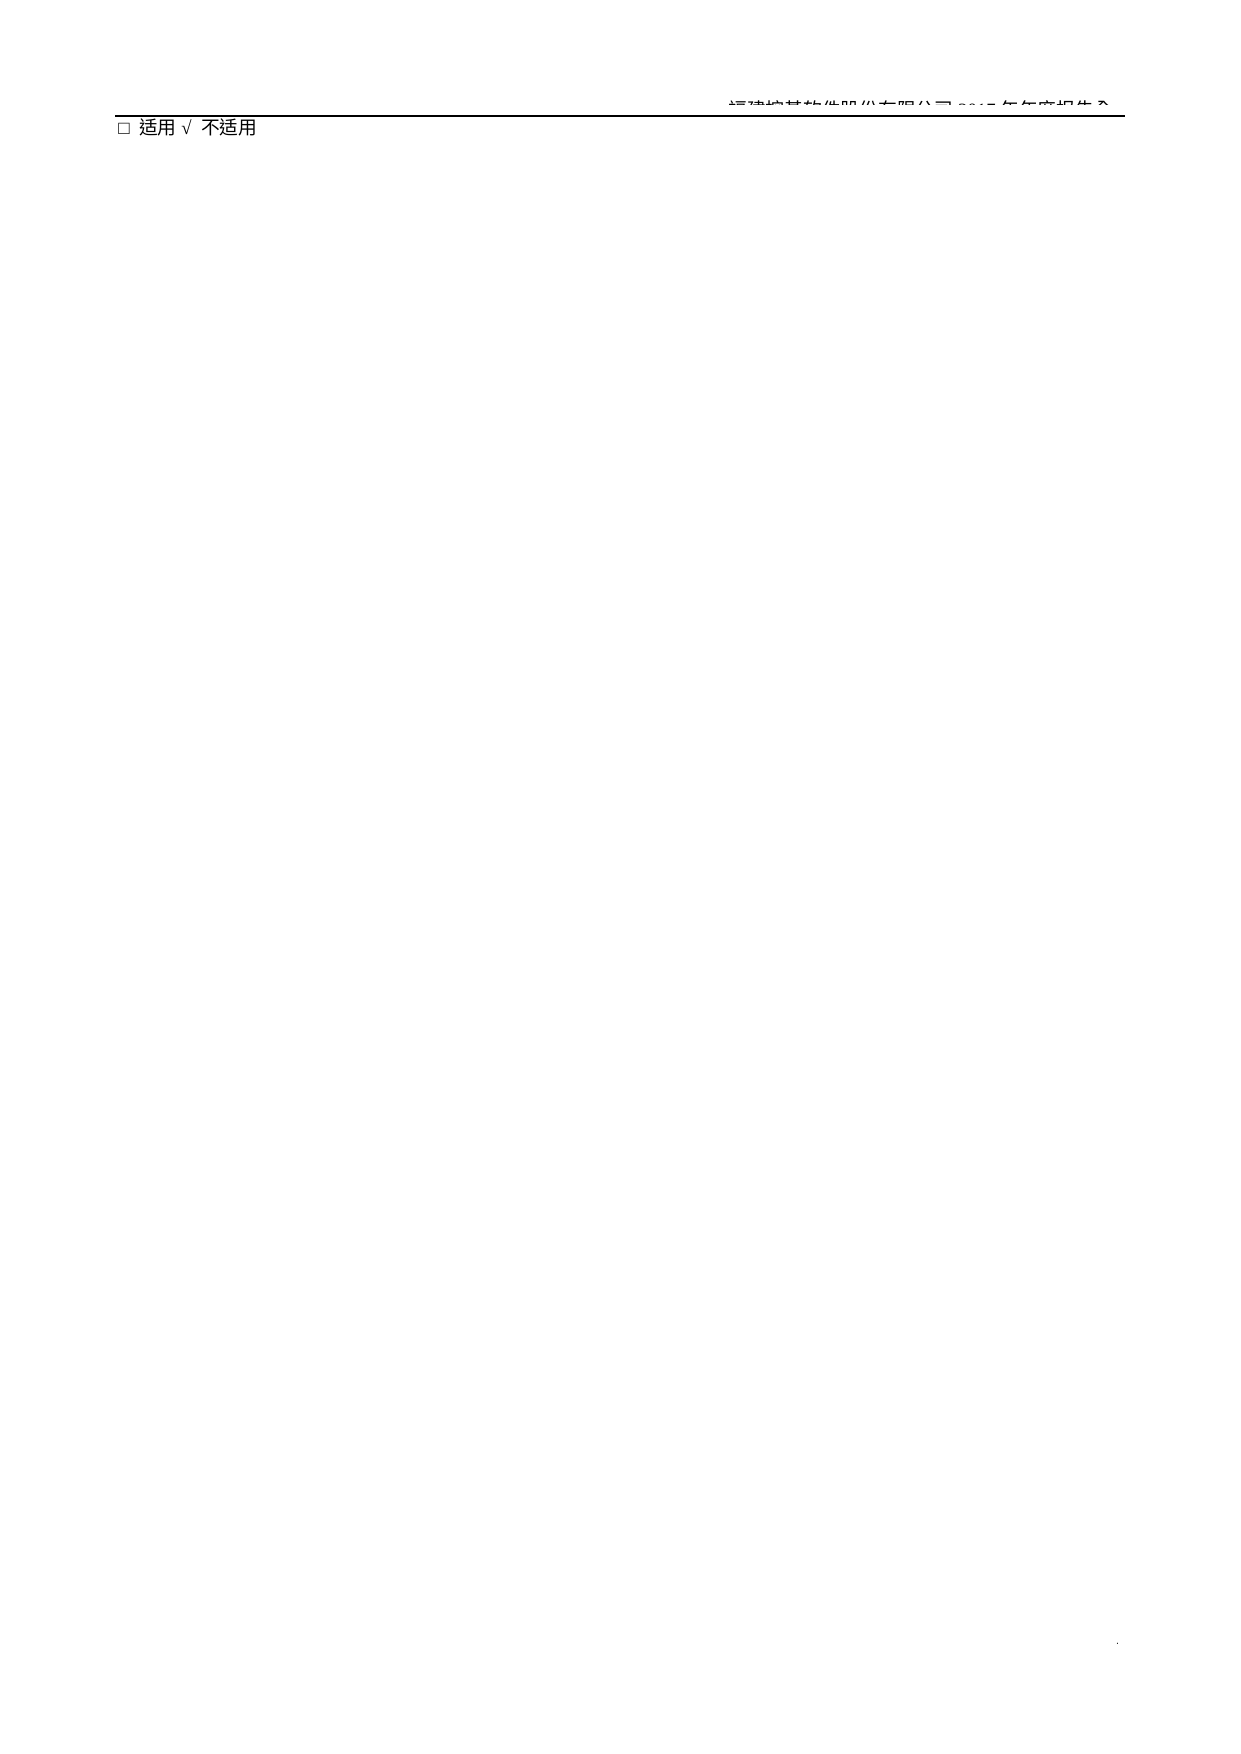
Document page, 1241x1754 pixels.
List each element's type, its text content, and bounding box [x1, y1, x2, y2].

text □ 适用 √ 不适用 [118, 114, 1095, 140]
